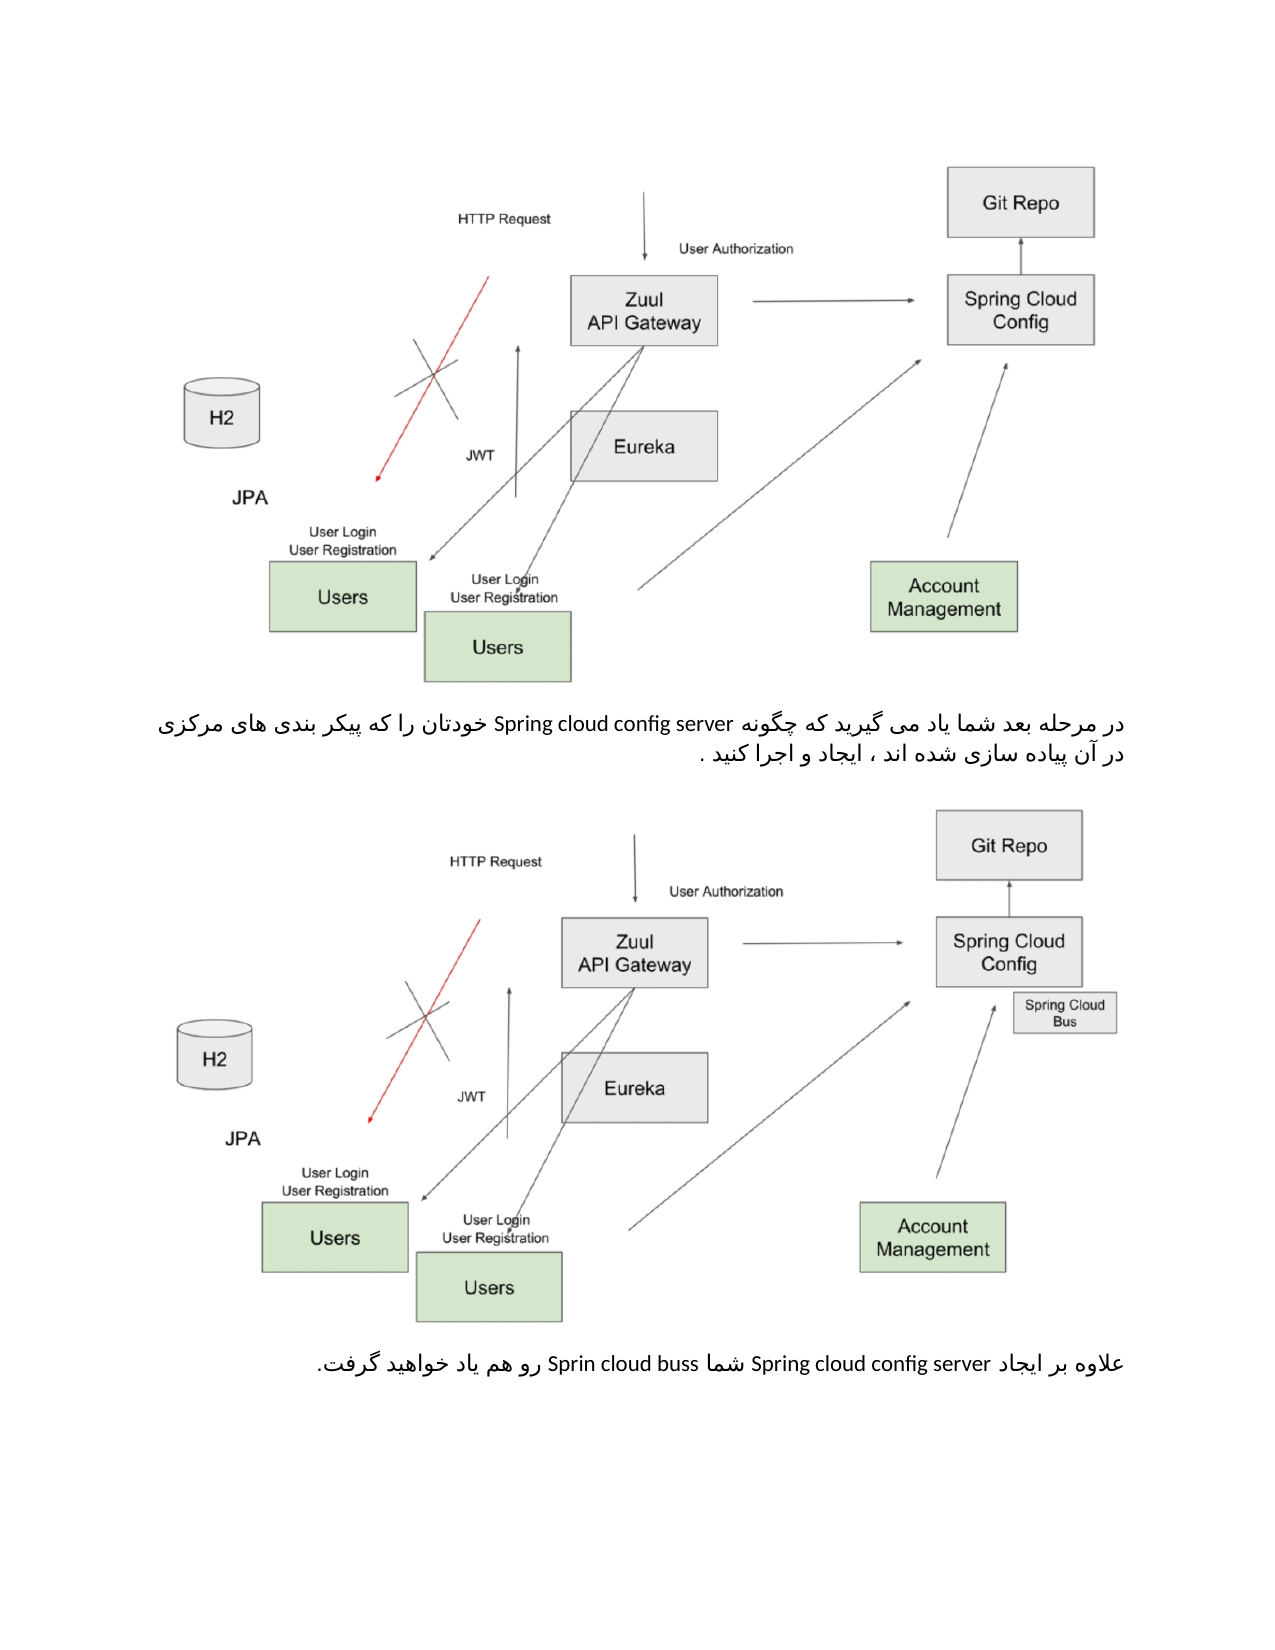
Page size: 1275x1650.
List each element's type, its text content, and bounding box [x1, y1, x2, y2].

picture [150, 150, 1125, 691]
text علاوه بر ایجاد Spring cloud config server شما Sprin cloud buss رو هم یاد خواهید گرفت. [150, 1349, 1125, 1377]
text در مرحله بعد شما یاد می گیرید که چگونه Spring cloud config server خودتان را که پیکر بندی های مرکزی در آن پیاده سازی شده اند ، ایجاد و اجرا کنید . [150, 709, 1125, 766]
picture [150, 784, 1125, 1331]
